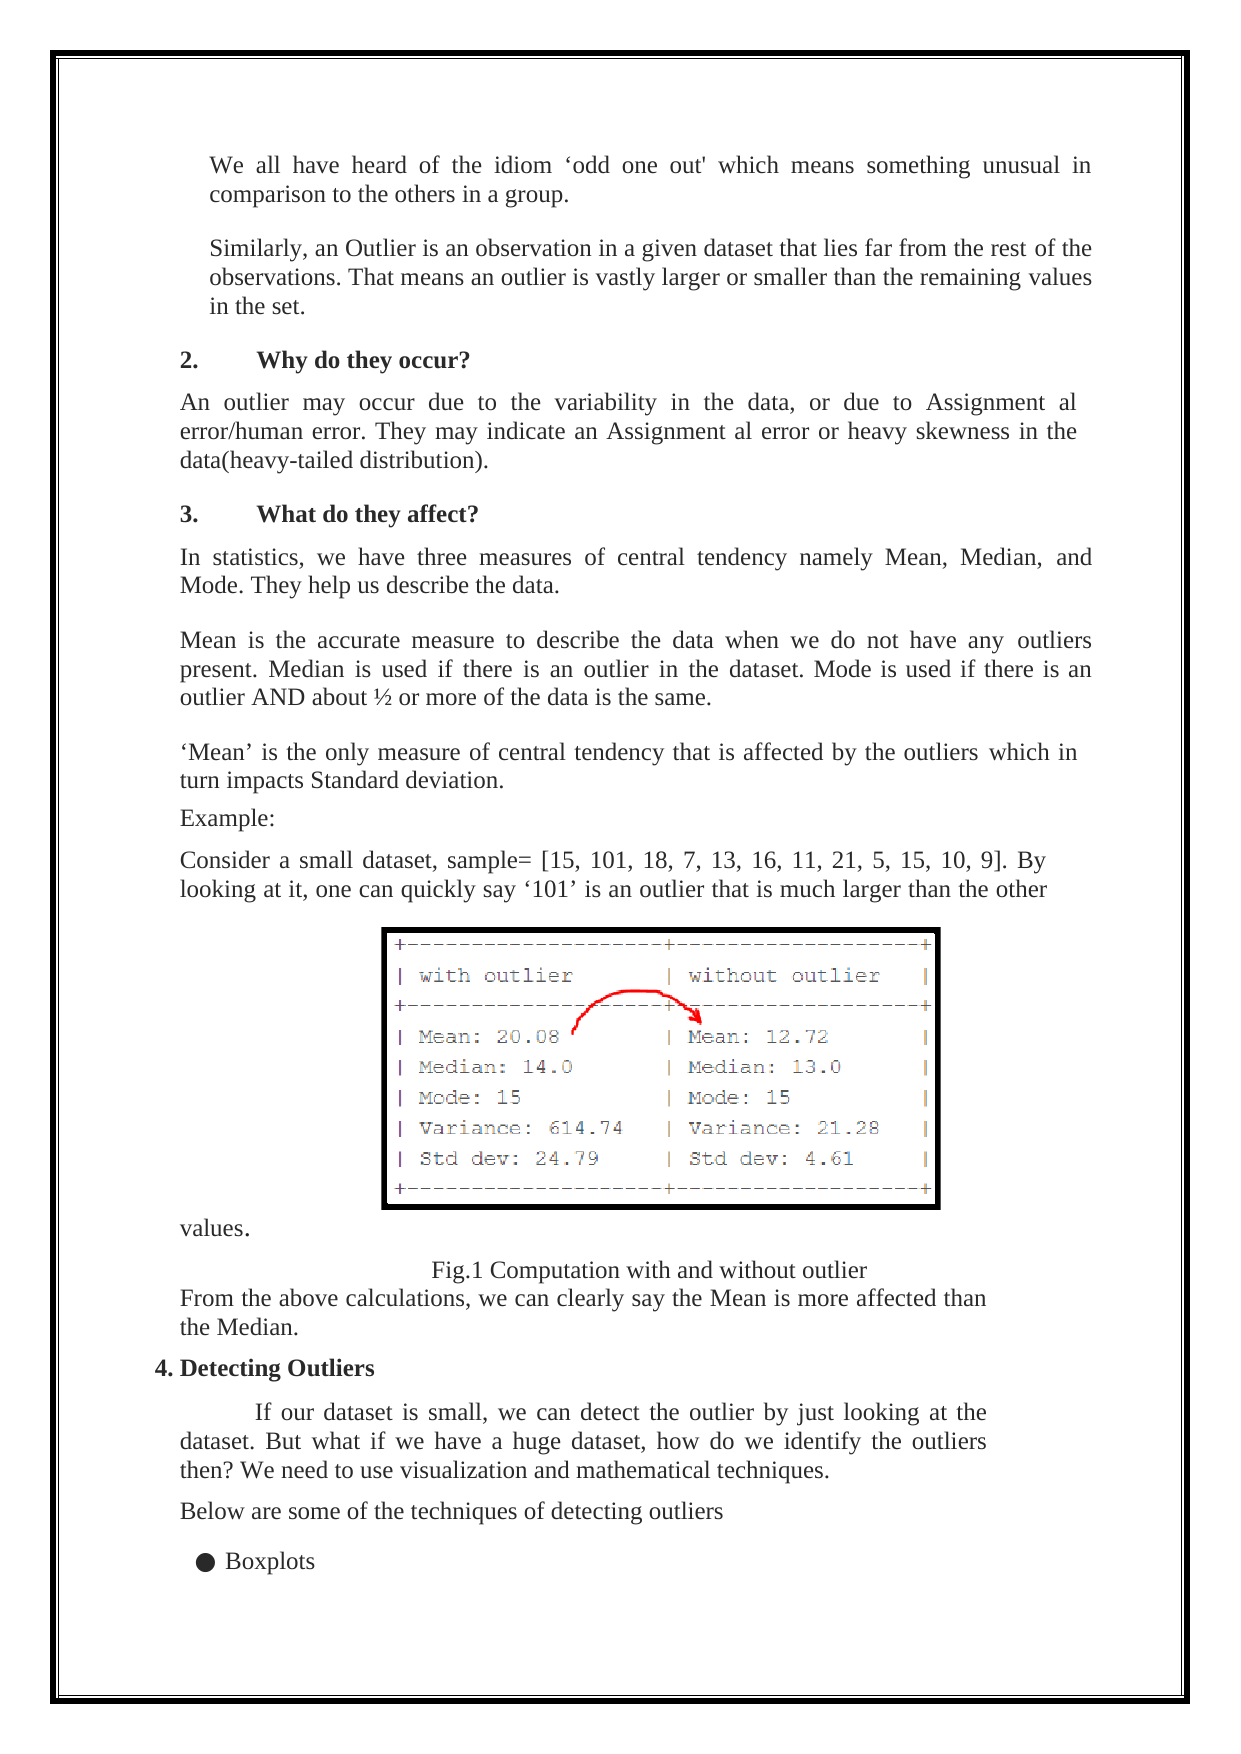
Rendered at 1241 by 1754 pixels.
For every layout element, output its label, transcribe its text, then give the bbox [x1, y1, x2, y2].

text Mean is the accurate measure to describe the data when we do not have any outliers present. Median is used if there is an outlier in the dataset. Mode is used if there is an outlier AND about ½ or more of the data is the same. [179, 625, 1092, 711]
text Example: [179, 803, 1090, 832]
list What do they affect? [179, 499, 1090, 528]
text We all have heard of the idiom ‘odd one out' which means something unusual in comparison to the others in a group. [209, 150, 1092, 207]
text An outlier may occur due to the variability in the data, or due to Assignment al error/human error. They may indicate an Assignment al error or heavy skewness in the data(heavy-tailed distribution). [179, 387, 1077, 474]
text Similarly, an Outlier is an observation in a given dataset that lies far from the rest of the observations. That means an outlier is vastly larger or smaller than the remaining values in the set. [209, 233, 1092, 319]
text ‘Mean’ is the only measure of central tendency that is affected by the outliers which in turn impacts Standard deviation. [179, 737, 1077, 794]
text If our dataset is small, we can detect the outlier by just looking at the dataset. But what if we have a huge dataset, how do we identify the outliers then? We need to use visualization and mathematical techniques. [179, 1397, 988, 1483]
text From the above calculations, we can clearly say the Mean is more affected than the Median. [179, 1283, 987, 1341]
subtitle Detecting Outliers [154, 1353, 1090, 1382]
text Fig.1 Computation with and without outlier [150, 1255, 1090, 1283]
list Why do they occur? [179, 345, 1090, 374]
text Below are some of the techniques of detecting outliers [179, 1496, 1090, 1525]
picture [381, 927, 941, 1210]
text In statistics, we have three measures of central tendency namely Mean, Median, and Mode. They help us describe the data. [179, 542, 1092, 599]
list Boxplots [179, 1543, 1090, 1577]
